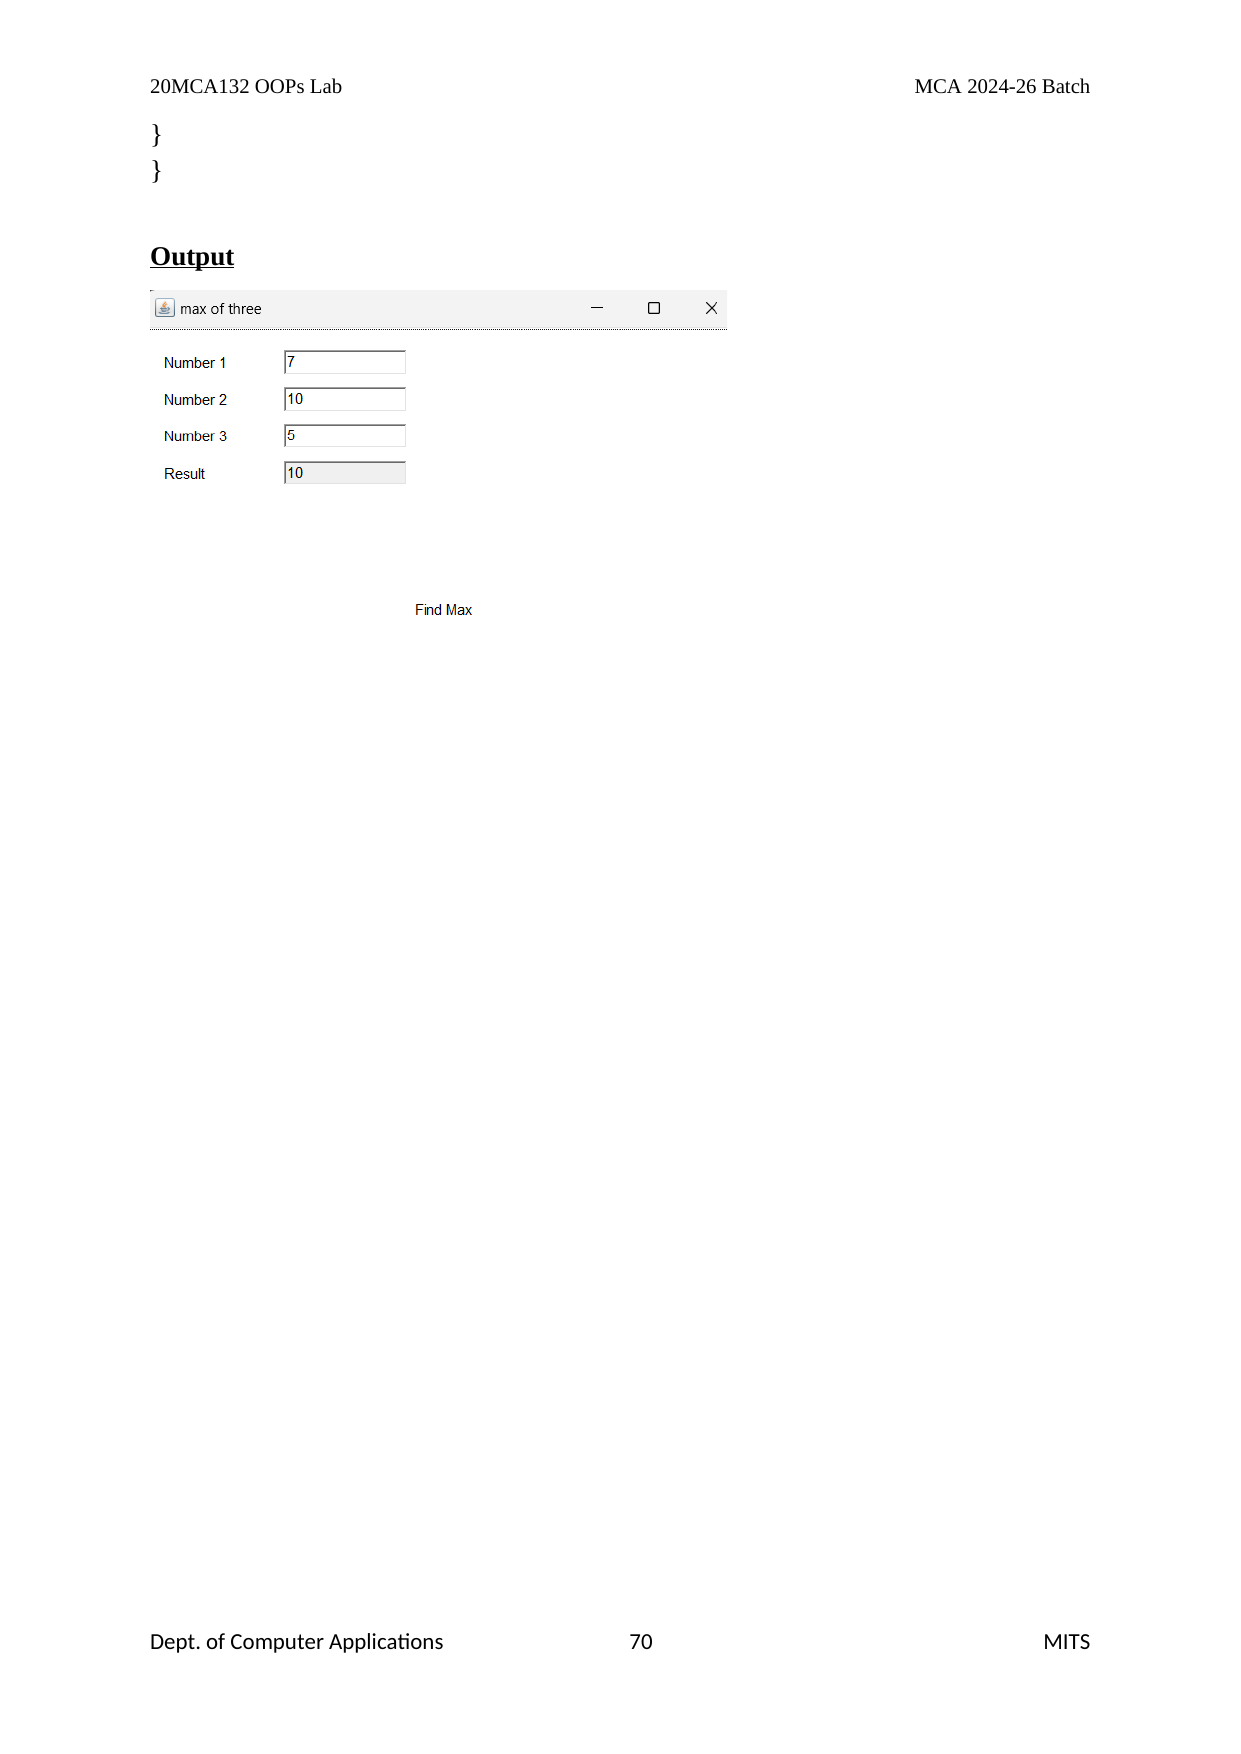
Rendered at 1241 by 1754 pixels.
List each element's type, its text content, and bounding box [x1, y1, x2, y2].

text Output [150, 240, 1107, 271]
text } [150, 118, 1107, 149]
picture [150, 290, 728, 887]
text } [150, 154, 1107, 185]
